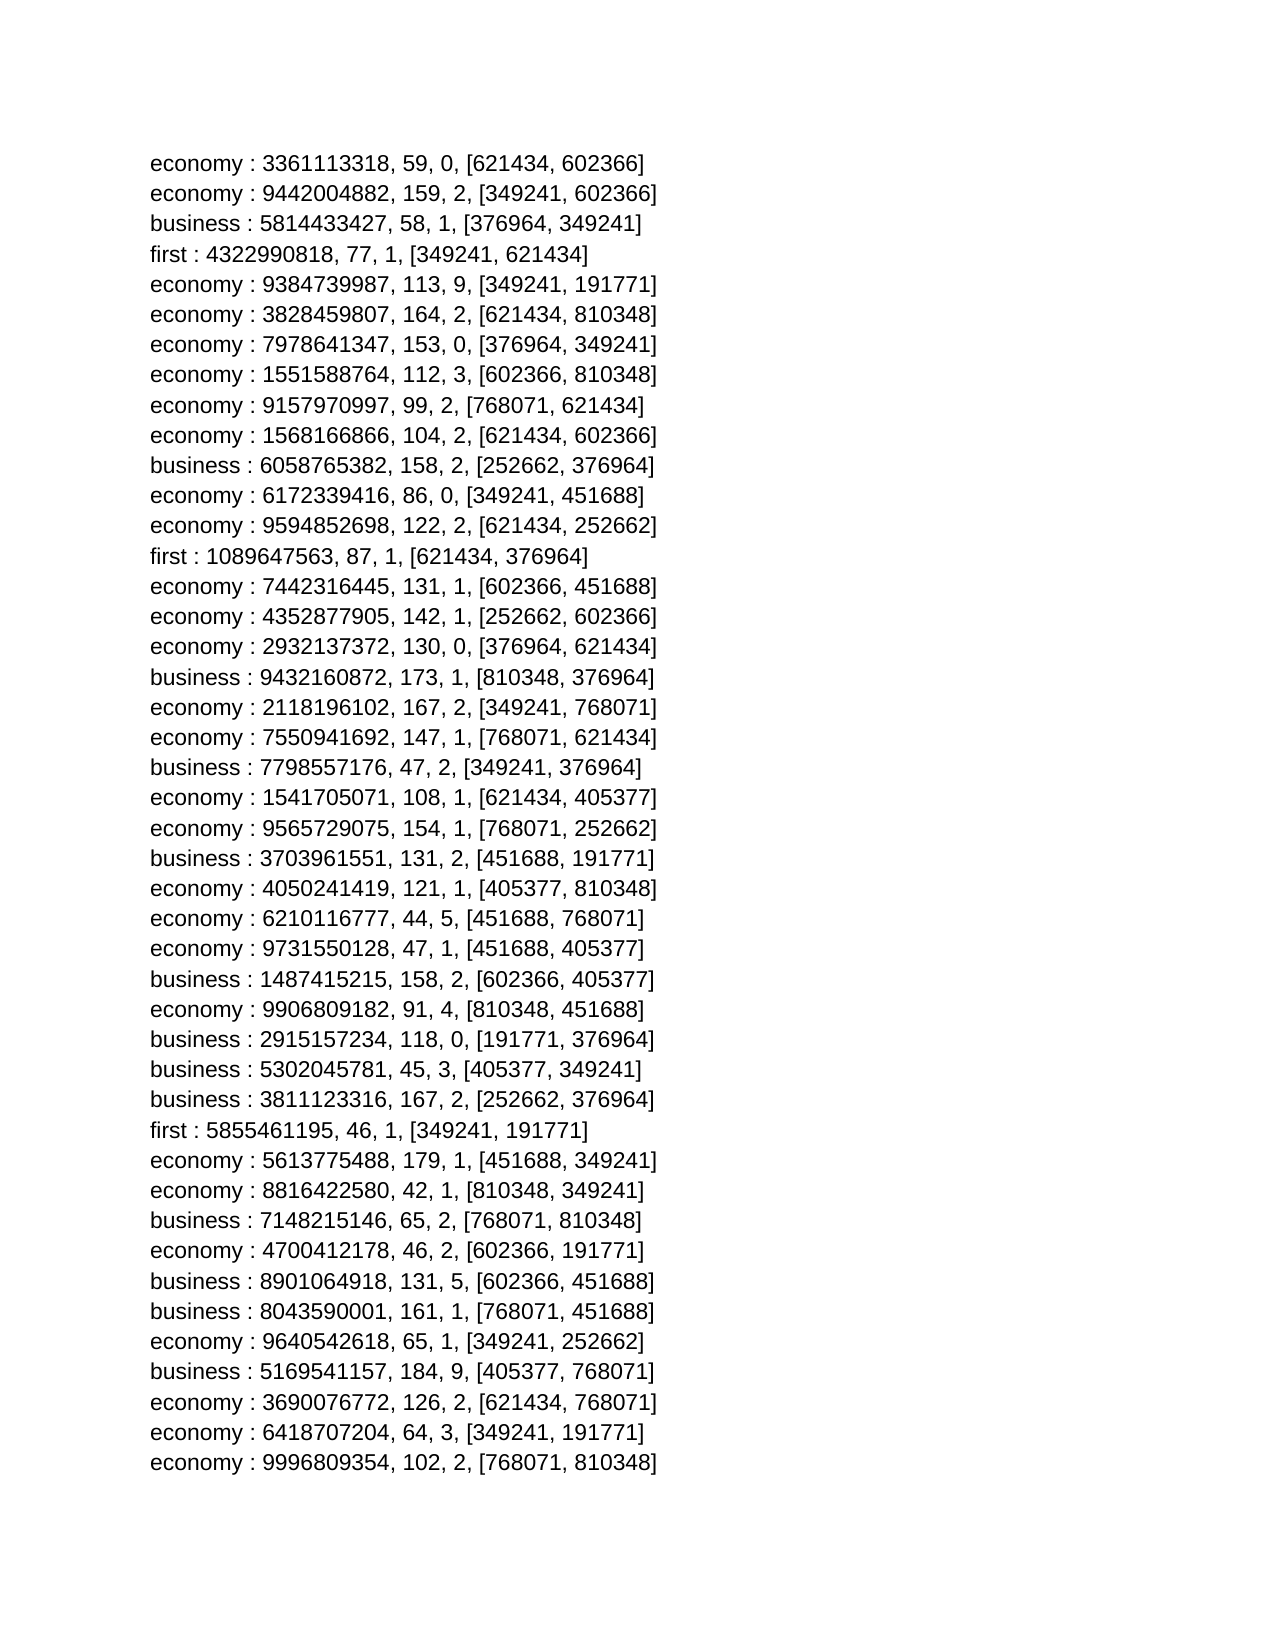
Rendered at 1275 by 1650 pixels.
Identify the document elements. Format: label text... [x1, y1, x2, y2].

text first : 5855461195, 46, 1, [349241, 191771] [150, 1117, 1125, 1143]
text business : 3811123316, 167, 2, [252662, 376964] [150, 1086, 1125, 1113]
text economy : 9442004882, 159, 2, [349241, 602366] [150, 180, 1125, 207]
text economy : 3361113318, 59, 0, [621434, 602366] [150, 150, 1125, 176]
text economy : 1541705071, 108, 1, [621434, 405377] [150, 784, 1125, 811]
text economy : 9384739987, 113, 9, [349241, 191771] [150, 271, 1125, 297]
text economy : 5613775488, 179, 1, [451688, 349241] [150, 1147, 1125, 1173]
text economy : 4352877905, 142, 1, [252662, 602366] [150, 603, 1125, 629]
text economy : 7978641347, 153, 0, [376964, 349241] [150, 331, 1125, 358]
text economy : 9640542618, 65, 1, [349241, 252662] [150, 1328, 1125, 1354]
text business : 5302045781, 45, 3, [405377, 349241] [150, 1056, 1125, 1083]
text first : 4322990818, 77, 1, [349241, 621434] [150, 241, 1125, 267]
text business : 2915157234, 118, 0, [191771, 376964] [150, 1026, 1125, 1052]
text business : 9432160872, 173, 1, [810348, 376964] [150, 663, 1125, 690]
text economy : 9565729075, 154, 1, [768071, 252662] [150, 814, 1125, 841]
text economy : 4050241419, 121, 1, [405377, 810348] [150, 875, 1125, 901]
text economy : 2118196102, 167, 2, [349241, 768071] [150, 694, 1125, 720]
text economy : 3828459807, 164, 2, [621434, 810348] [150, 301, 1125, 327]
text economy : 4700412178, 46, 2, [602366, 191771] [150, 1237, 1125, 1264]
text economy : 1551588764, 112, 3, [602366, 810348] [150, 361, 1125, 388]
text economy : 9157970997, 99, 2, [768071, 621434] [150, 392, 1125, 418]
text first : 1089647563, 87, 1, [621434, 376964] [150, 543, 1125, 569]
text business : 8043590001, 161, 1, [768071, 451688] [150, 1298, 1125, 1324]
text business : 5814433427, 58, 1, [376964, 349241] [150, 210, 1125, 237]
text business : 6058765382, 158, 2, [252662, 376964] [150, 452, 1125, 478]
text economy : 2932137372, 130, 0, [376964, 621434] [150, 633, 1125, 660]
text economy : 9731550128, 47, 1, [451688, 405377] [150, 935, 1125, 962]
text economy : 9594852698, 122, 2, [621434, 252662] [150, 512, 1125, 539]
text economy : 1568166866, 104, 2, [621434, 602366] [150, 422, 1125, 448]
text economy : 6172339416, 86, 0, [349241, 451688] [150, 482, 1125, 509]
text economy : 6418707204, 64, 3, [349241, 191771] [150, 1419, 1125, 1445]
text business : 7148215146, 65, 2, [768071, 810348] [150, 1207, 1125, 1234]
text economy : 9906809182, 91, 4, [810348, 451688] [150, 996, 1125, 1022]
text business : 7798557176, 47, 2, [349241, 376964] [150, 754, 1125, 781]
text business : 5169541157, 184, 9, [405377, 768071] [150, 1358, 1125, 1385]
text economy : 6210116777, 44, 5, [451688, 768071] [150, 905, 1125, 932]
text business : 3703961551, 131, 2, [451688, 191771] [150, 845, 1125, 871]
text economy : 8816422580, 42, 1, [810348, 349241] [150, 1177, 1125, 1203]
text economy : 7550941692, 147, 1, [768071, 621434] [150, 724, 1125, 750]
text economy : 7442316445, 131, 1, [602366, 451688] [150, 573, 1125, 599]
text economy : 9996809354, 102, 2, [768071, 810348] [150, 1449, 1125, 1475]
text business : 8901064918, 131, 5, [602366, 451688] [150, 1268, 1125, 1294]
text economy : 3690076772, 126, 2, [621434, 768071] [150, 1388, 1125, 1415]
text business : 1487415215, 158, 2, [602366, 405377] [150, 966, 1125, 992]
